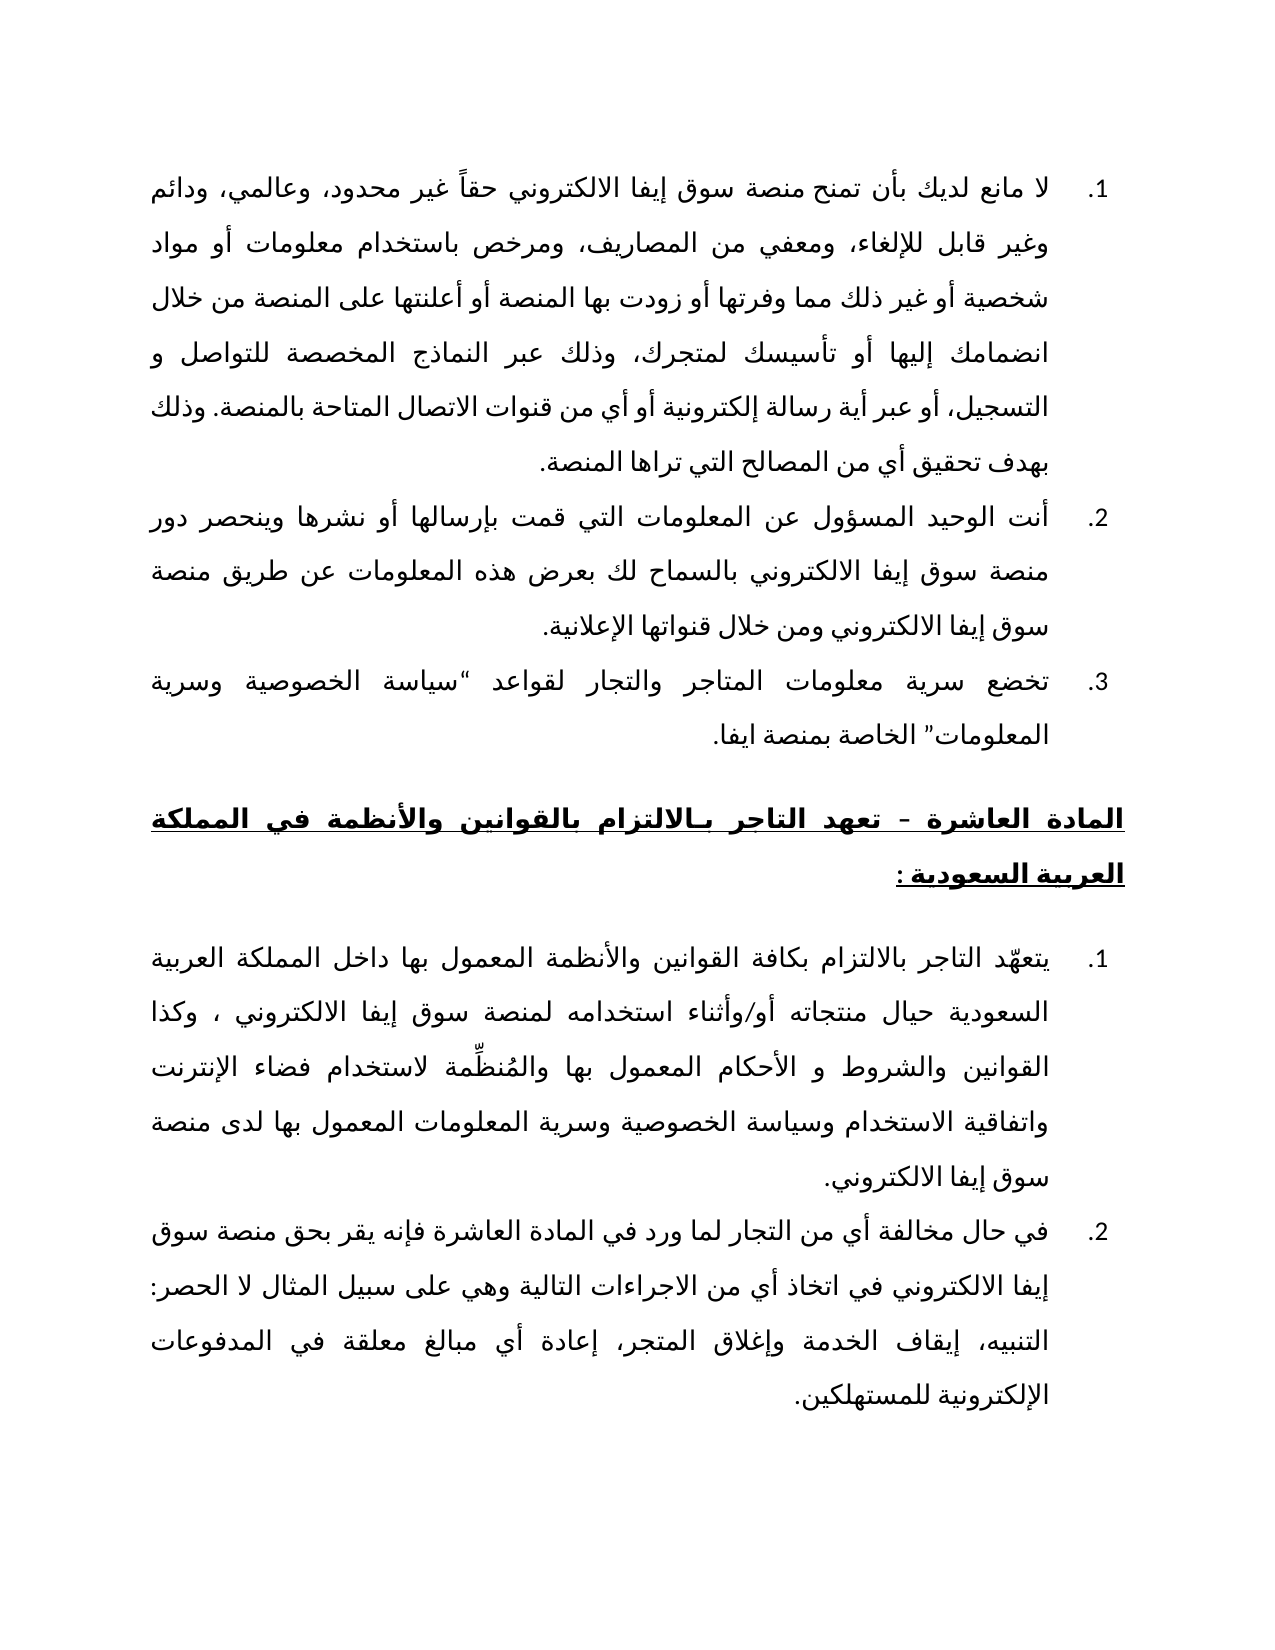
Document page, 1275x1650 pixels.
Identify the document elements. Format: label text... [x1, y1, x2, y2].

list في حال مخالفة أي من التجار لما ورد في المادة العاشرة فإنه يقر بحق منصة سوق إيفا الالكتروني في اتخاذ أي من الاجراءات التالية وهي على سبيل المثال لا الحصر: التنبيه، إيقاف الخدمة وإغلاق المتجر، إعادة أي مبالغ معلقة في المدفوعات الإلكترونية للمستهلكين. [150, 1193, 1087, 1411]
list أنت الوحيد المسؤول عن المعلومات التي قمت بإرسالها أو نشرها وينحصر دور منصة سوق إيفا الالكتروني بالسماح لك بعرض هذه المعلومات عن طريق منصة سوق إيفا الالكتروني ومن خلال قنواتها الإعلانية. [150, 478, 1087, 642]
list يتعهّد التاجر بالالتزام بكافة القوانين والأنظمة المعمول بها داخل المملكة العربية السعودية حيال منتجاته أو/وأثناء استخدامه لمنصة سوق إيفا الالكتروني ، وكذا القوانين والشروط و الأحكام المعمول بها والمُنظِّمة لاستخدام فضاء الإنترنت واتفاقية الاستخدام وسياسة الخصوصية وسرية المعلومات المعمول بها لدى منصة سوق إيفا الالكتروني. [150, 919, 1087, 1193]
text المادة العاشرة – تعهد التاجر بـالالتزام بالقوانين والأنظمة في المملكة العربية السعودية : [150, 781, 1125, 831]
list تخضع سرية معلومات المتاجر والتجار لقواعد “سياسة الخصوصية وسرية المعلومات” الخاصة بمنصة ايفا. [150, 642, 1087, 752]
list لا مانع لديك بأن تمنح منصة سوق إيفا الالكتروني حقاً غير محدود، وعالمي، ودائم وغير قابل للإلغاء، ومعفي من المصاريف، ومرخص باستخدام معلومات أو مواد شخصية أو غير ذلك مما وفرتها أو زودت بها المنصة أو أعلنتها على المنصة من خلال انضمامك إليها أو تأسيسك لمتجرك، وذلك عبر النماذج المخصصة للتواصل و التسجيل، أو عبر أية رسالة إلكترونية أو أي من قنوات الاتصال المتاحة بالمنصة. وذلك بهدف تحقيق أي من المصالح التي تراها المنصة. [150, 150, 1087, 478]
text المادة العاشرة – تعهد التاجر بـالالتزام بالقوانين والأنظمة في المملكة العربية السعودية : [150, 832, 1125, 890]
